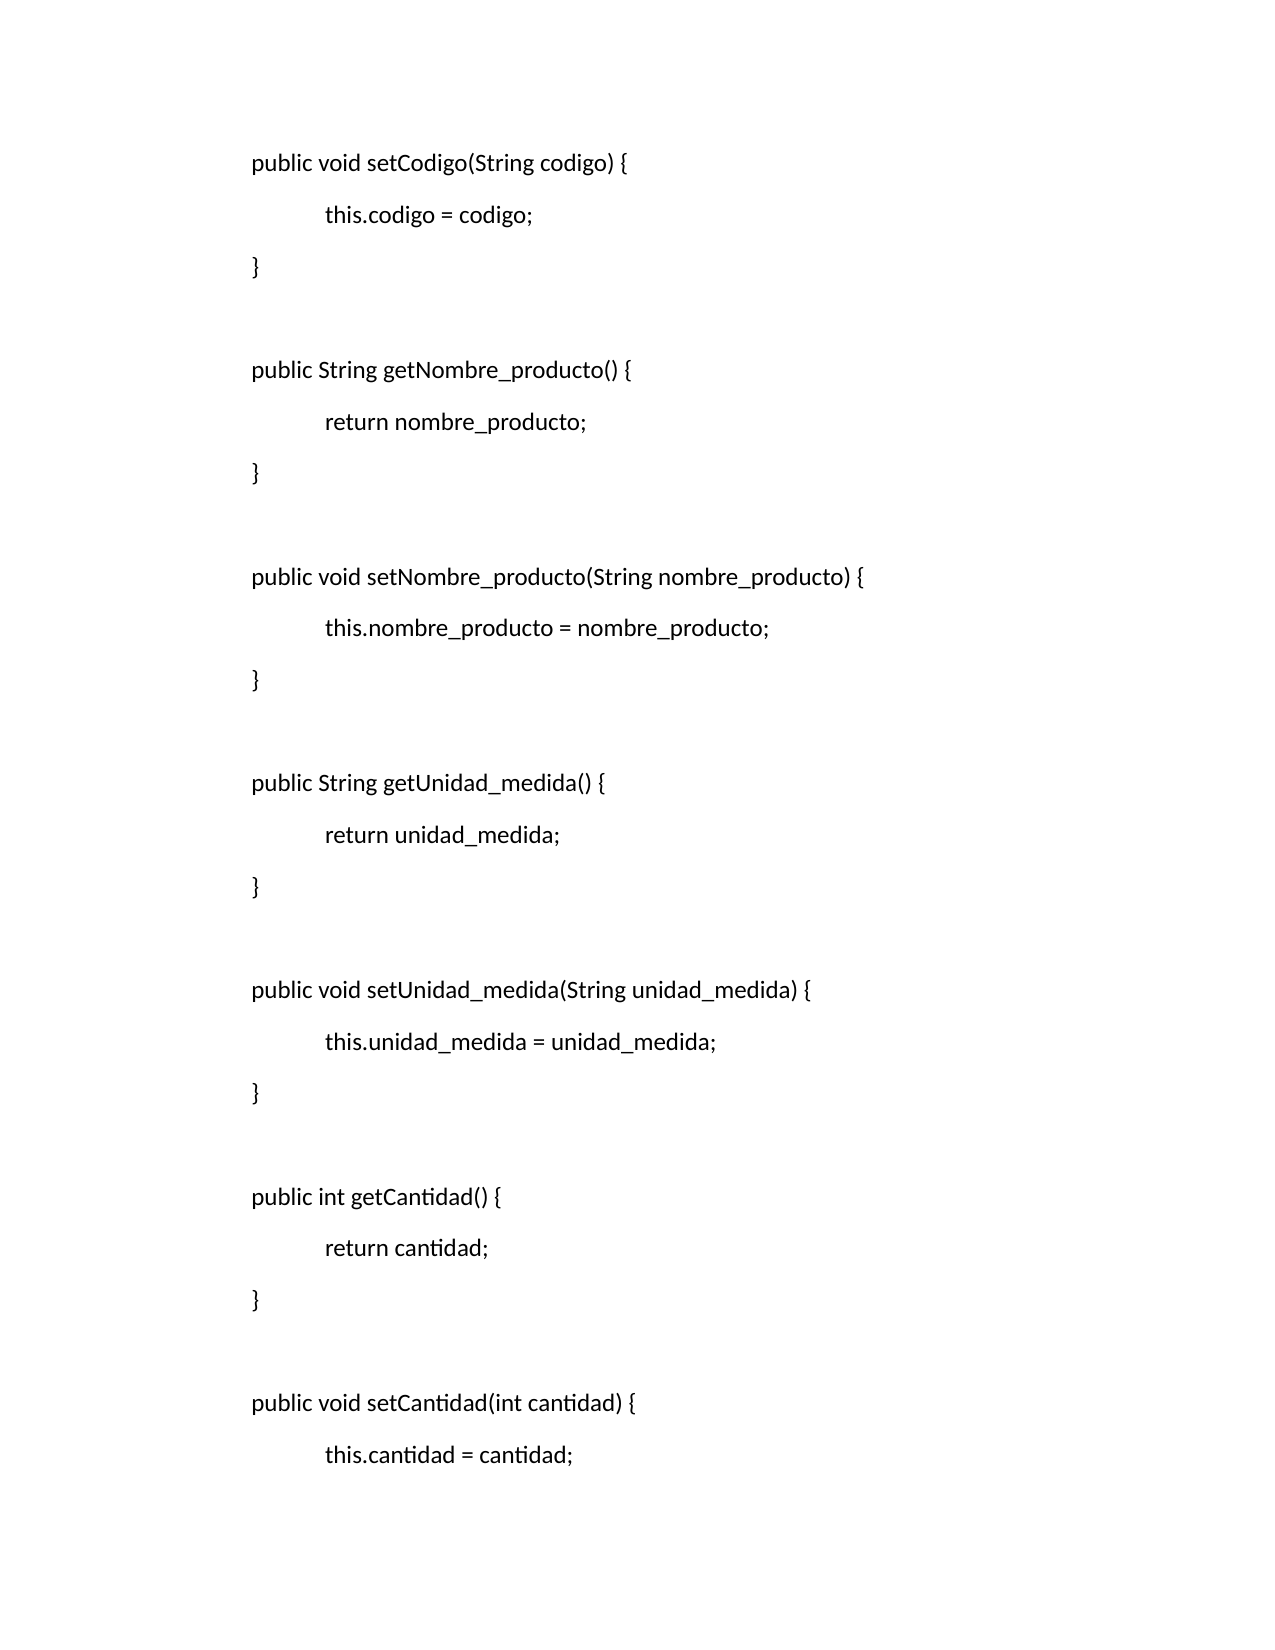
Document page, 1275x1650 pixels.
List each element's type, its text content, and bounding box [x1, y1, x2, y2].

text } [177, 1078, 1098, 1108]
text public String getUnidad_medida() { [177, 768, 1098, 798]
text public void setCantidad(int cantidad) { [177, 1388, 1098, 1418]
text } [177, 664, 1098, 695]
text return cantidad; [177, 1233, 1098, 1263]
text public String getNombre_producto() { [177, 354, 1098, 385]
text return unidad_medida; [177, 819, 1098, 850]
text this.cantidad = cantidad; [177, 1439, 1098, 1470]
text public void setUnidad_medida(String unidad_medida) { [177, 974, 1098, 1005]
text } [177, 1284, 1098, 1315]
text this.unidad_medida = unidad_medida; [177, 1026, 1098, 1056]
text } [177, 251, 1098, 281]
text public int getCantidad() { [177, 1181, 1098, 1211]
text } [177, 458, 1098, 488]
text this.codigo = codigo; [177, 199, 1098, 230]
text this.nombre_producto = nombre_producto; [177, 613, 1098, 643]
text return nombre_producto; [177, 406, 1098, 436]
text public void setCodigo(String codigo) { [177, 148, 1098, 178]
text } [177, 871, 1098, 901]
text public void setNombre_producto(String nombre_producto) { [177, 561, 1098, 591]
